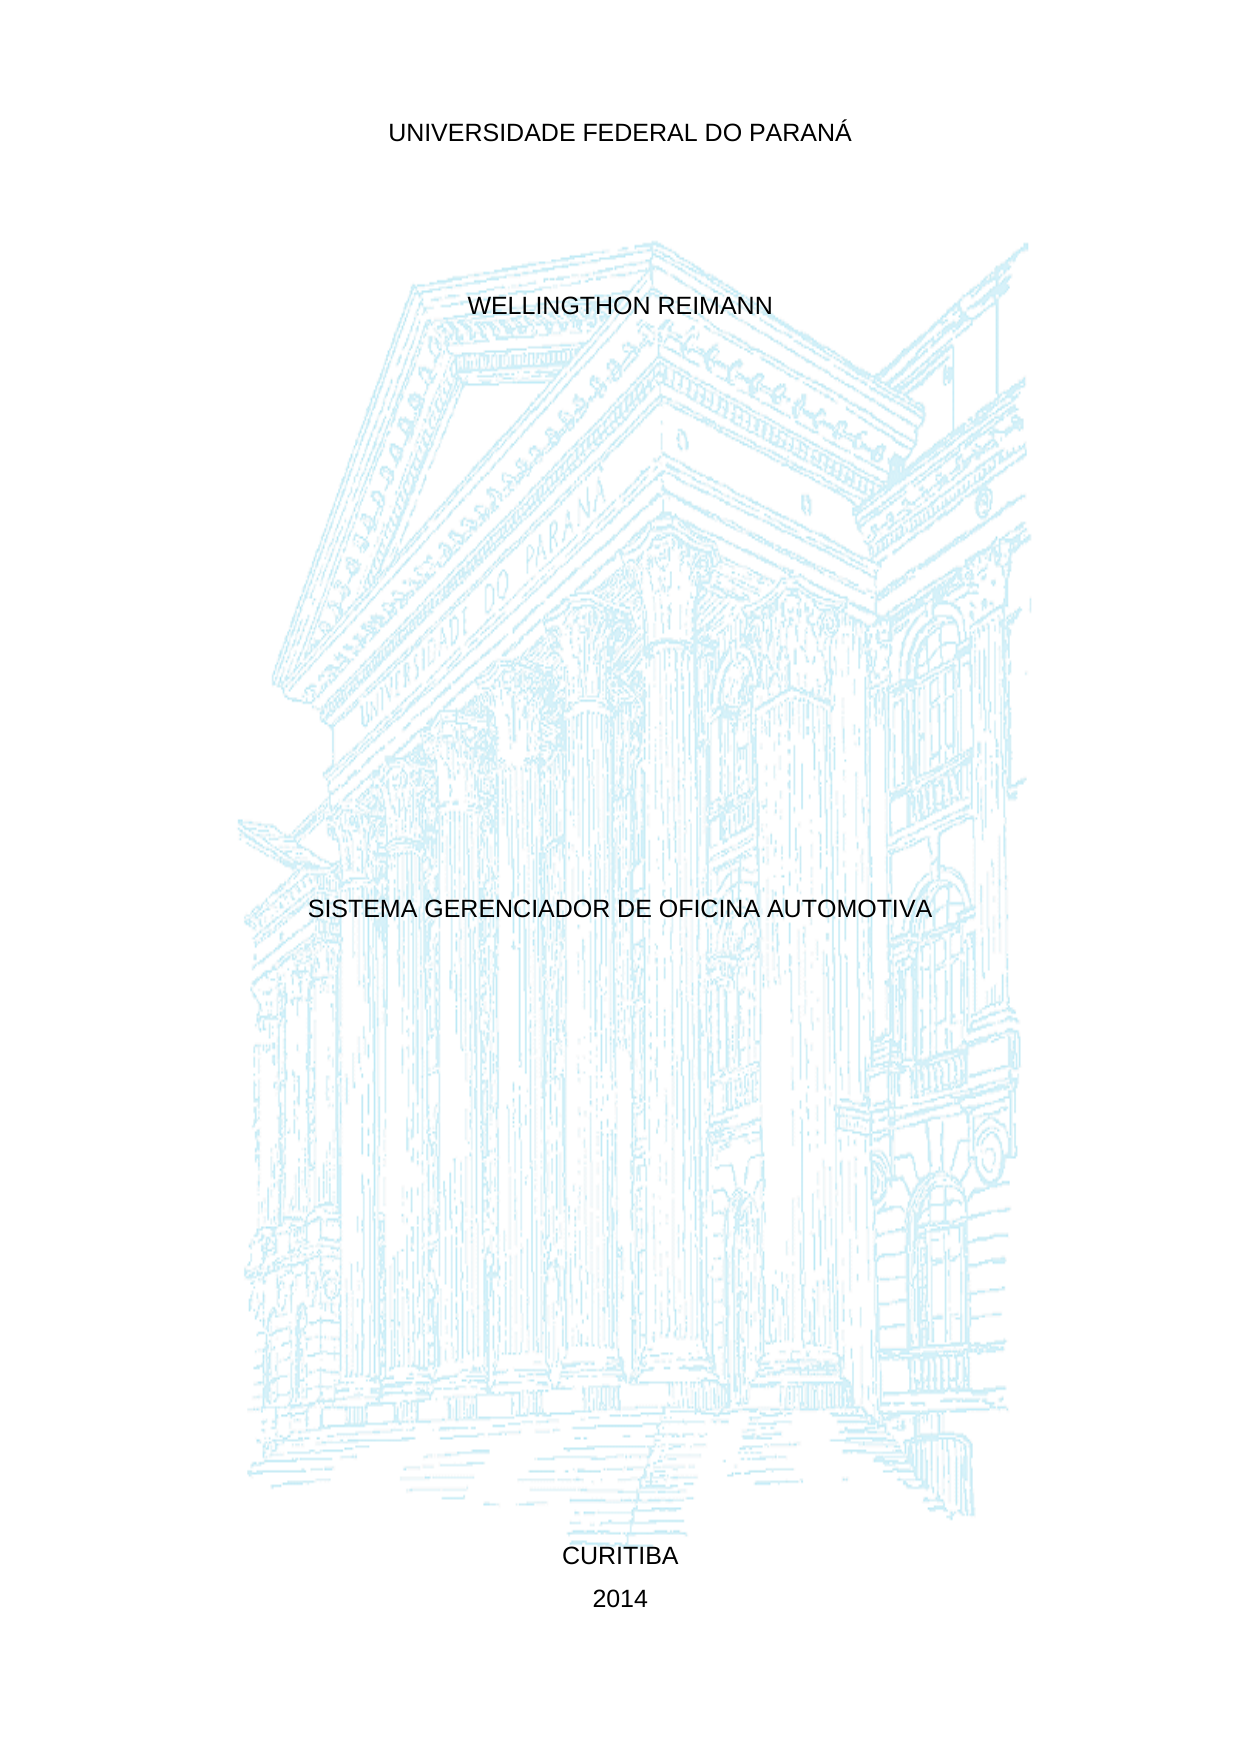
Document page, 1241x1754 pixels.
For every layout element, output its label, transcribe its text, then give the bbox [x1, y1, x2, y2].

text SISTEMA GERENCIADOR DE OFICINA AUTOMOTIVA [177, 894, 1063, 923]
text 2014 [177, 1584, 1063, 1613]
text CURITIBA [177, 1541, 1063, 1570]
text WELLINGTHON REIMANN [177, 291, 1063, 319]
text UNIVERSIDADE FEDERAL DO PARANÁ [177, 118, 1063, 147]
picture [192, 163, 1067, 1568]
